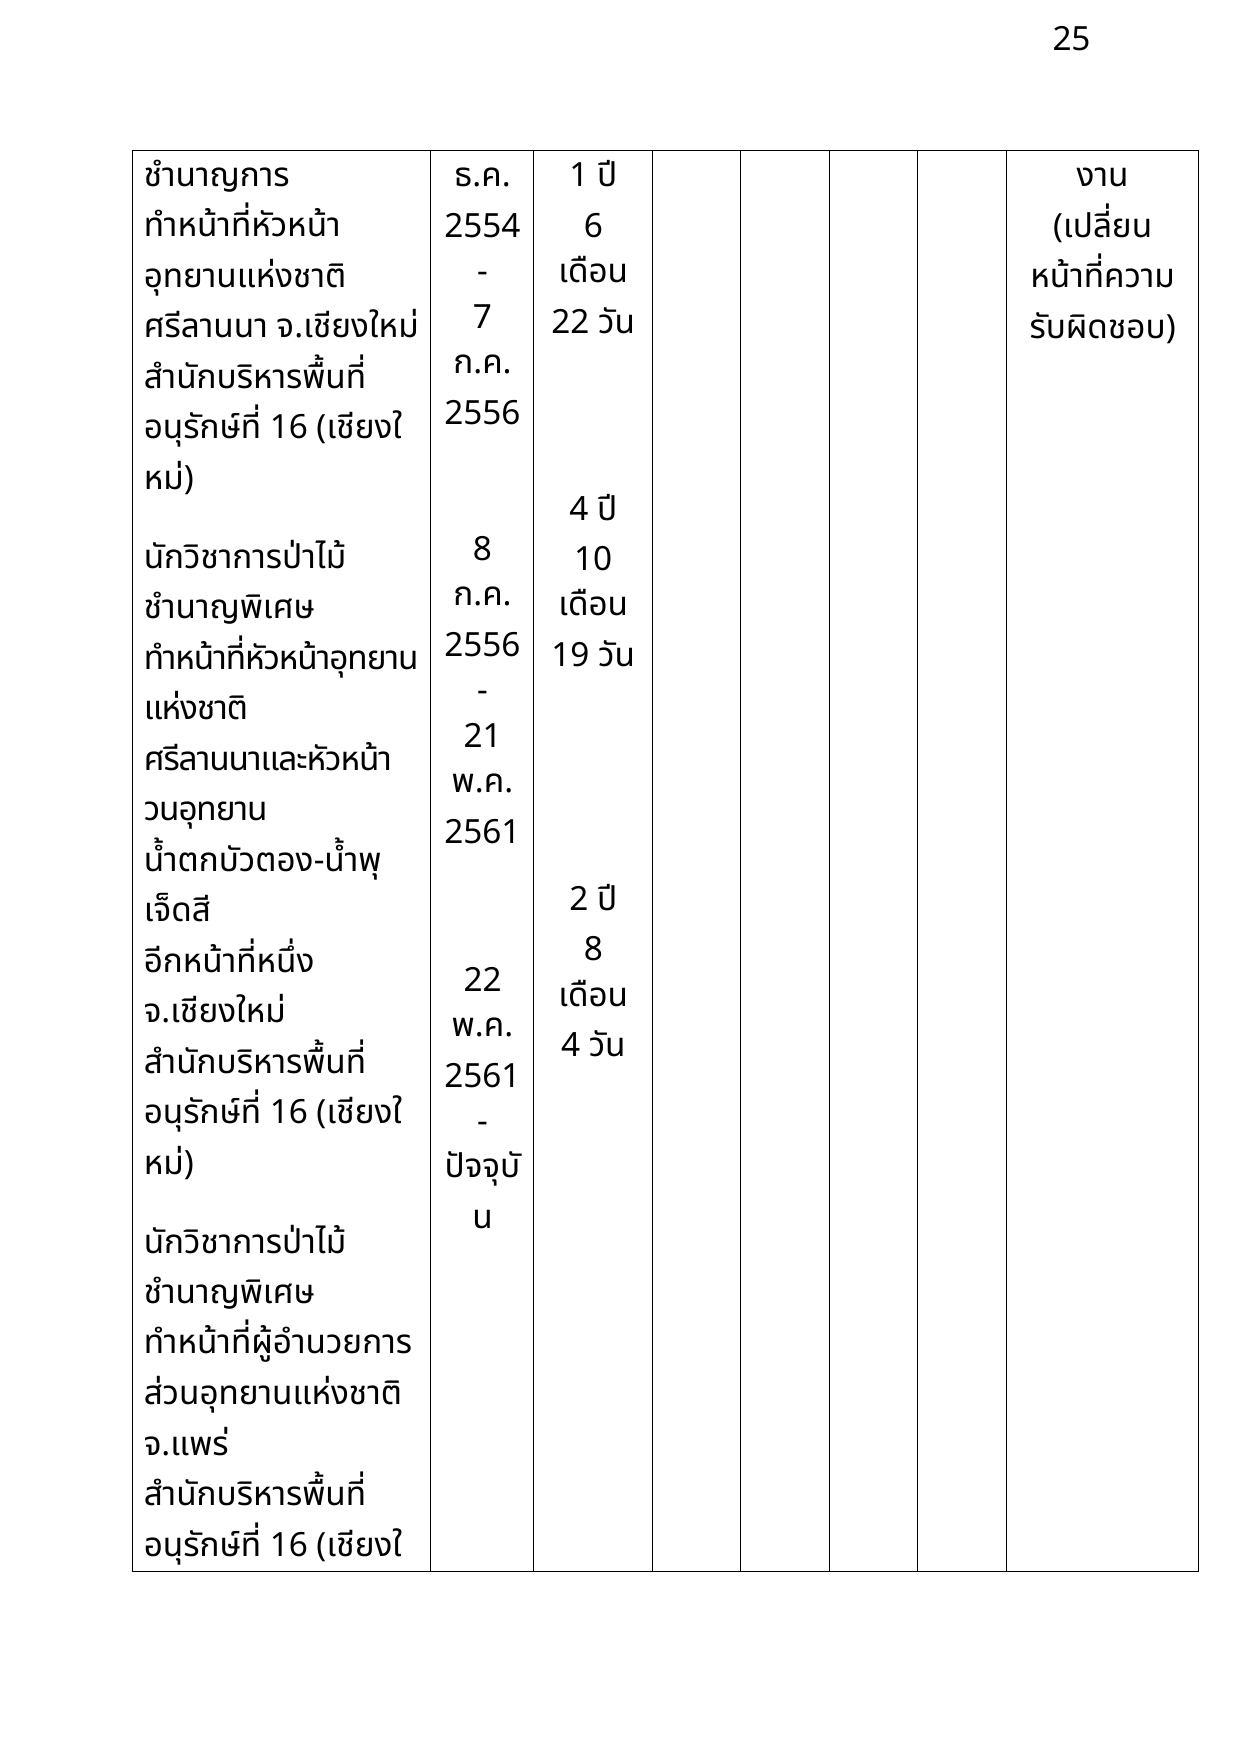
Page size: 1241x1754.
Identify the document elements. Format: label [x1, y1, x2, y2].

table_cell [133, 151, 430, 1571]
table_cell [741, 151, 829, 1571]
table_cell [918, 151, 1006, 1571]
table_cell [534, 151, 652, 1571]
table_cell [653, 151, 740, 1571]
table_cell [830, 151, 917, 1571]
table_cell [1007, 151, 1198, 1571]
table_cell [431, 151, 533, 1571]
